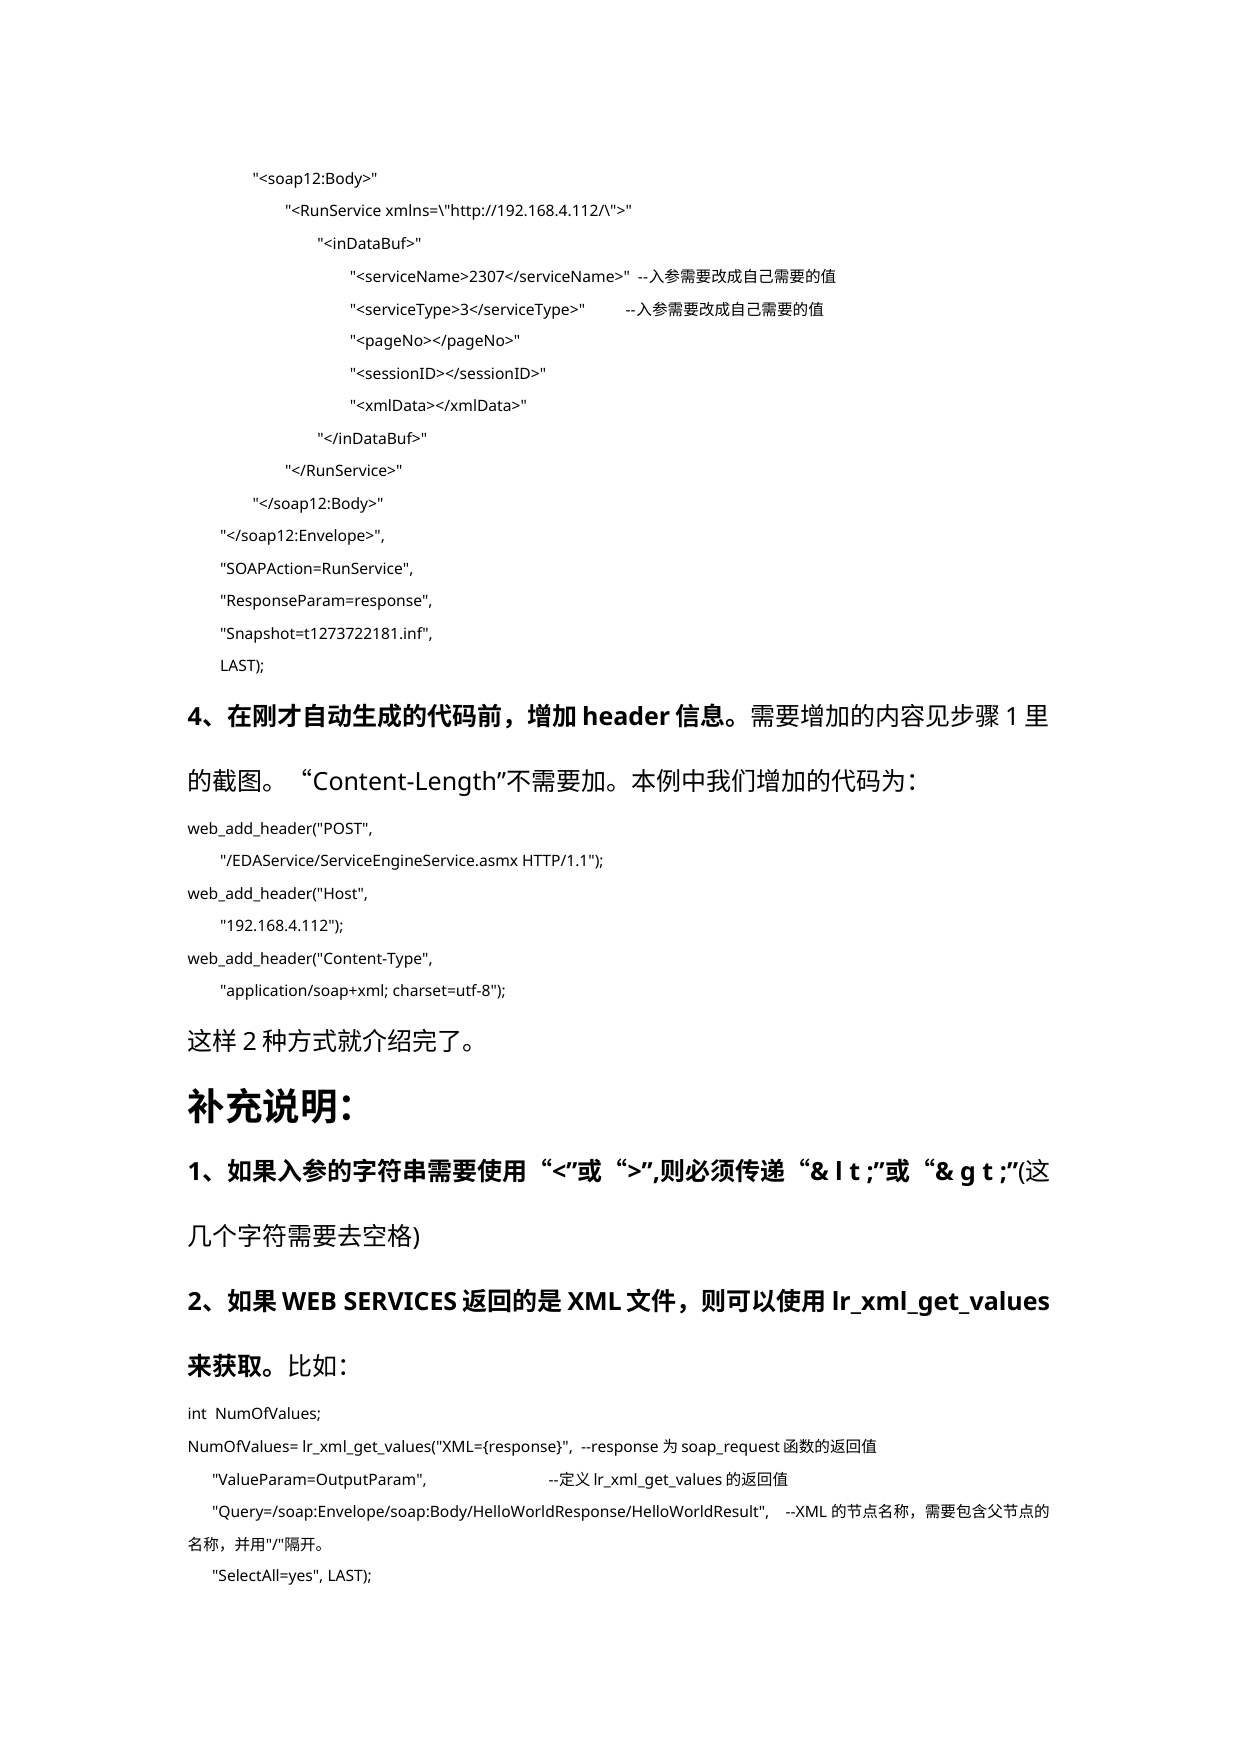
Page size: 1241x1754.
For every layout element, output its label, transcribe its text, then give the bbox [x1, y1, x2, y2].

text "</soap12:Envelope>", [187, 519, 1053, 552]
text LAST); 4、在刚才自动生成的代码前，增加header信息。需要增加的内容见步骤1里的截图。“Content-Length”不需要加。本例中我们增加的代码为： web_add_header("POST", [187, 649, 1053, 844]
text "SOAPAction=RunService", [187, 552, 1053, 584]
text web_add_header("Host", [187, 877, 1053, 909]
text "<RunService xmlns=\"http://192.168.4.112/\">" [187, 194, 1053, 227]
text "/EDAService/ServiceEngineService.asmx HTTP/1.1"); [187, 844, 1053, 877]
text "<inDataBuf>" [187, 227, 1053, 259]
text "</inDataBuf>" [187, 422, 1053, 454]
text NumOfValues= lr_xml_get_values("XML={response}", --response为soap_request函数的返回值 [187, 1429, 1053, 1462]
text "application/soap+xml; charset=utf-8"); 这样2种方式就介绍完了。 补充说明： 1、如果入参的字符串需要使用“<”或“>”,则必须传递“& l t ;”或“& g t ;”(这几个字符需要去空格) 2、如果WEB SERVICES返回的是XML文件，则可以使用lr_xml_get_values来获取。比如： int NumOfValues; [187, 974, 1053, 1429]
text "<soap12:Body>" [187, 162, 1053, 194]
text "Query=/soap:Envelope/soap:Body/HelloWorldResponse/HelloWorldResult", --XML的节点名称，需要包含父节点的名称，并用"/"隔开。 [187, 1494, 1053, 1559]
text "</RunService>" [187, 454, 1053, 487]
text "ValueParam=OutputParam", --定义lr_xml_get_values的返回值 [187, 1462, 1053, 1494]
text "<xmlData></xmlData>" [187, 389, 1053, 422]
text "</soap12:Body>" [187, 487, 1053, 519]
text "<serviceType>3</serviceType>" --入参需要改成自己需要的值 [187, 292, 1053, 324]
text "ResponseParam=response", [187, 584, 1053, 617]
text "<pageNo></pageNo>" [187, 324, 1053, 357]
text "<sessionID></sessionID>" [187, 357, 1053, 389]
text "<serviceName>2307</serviceName>" --入参需要改成自己需要的值 [187, 259, 1053, 292]
text "SelectAll=yes", LAST); [187, 1559, 1053, 1592]
text web_add_header("Content-Type", [187, 942, 1053, 974]
text "Snapshot=t1273722181.inf", [187, 617, 1053, 649]
text "192.168.4.112"); [187, 909, 1053, 942]
